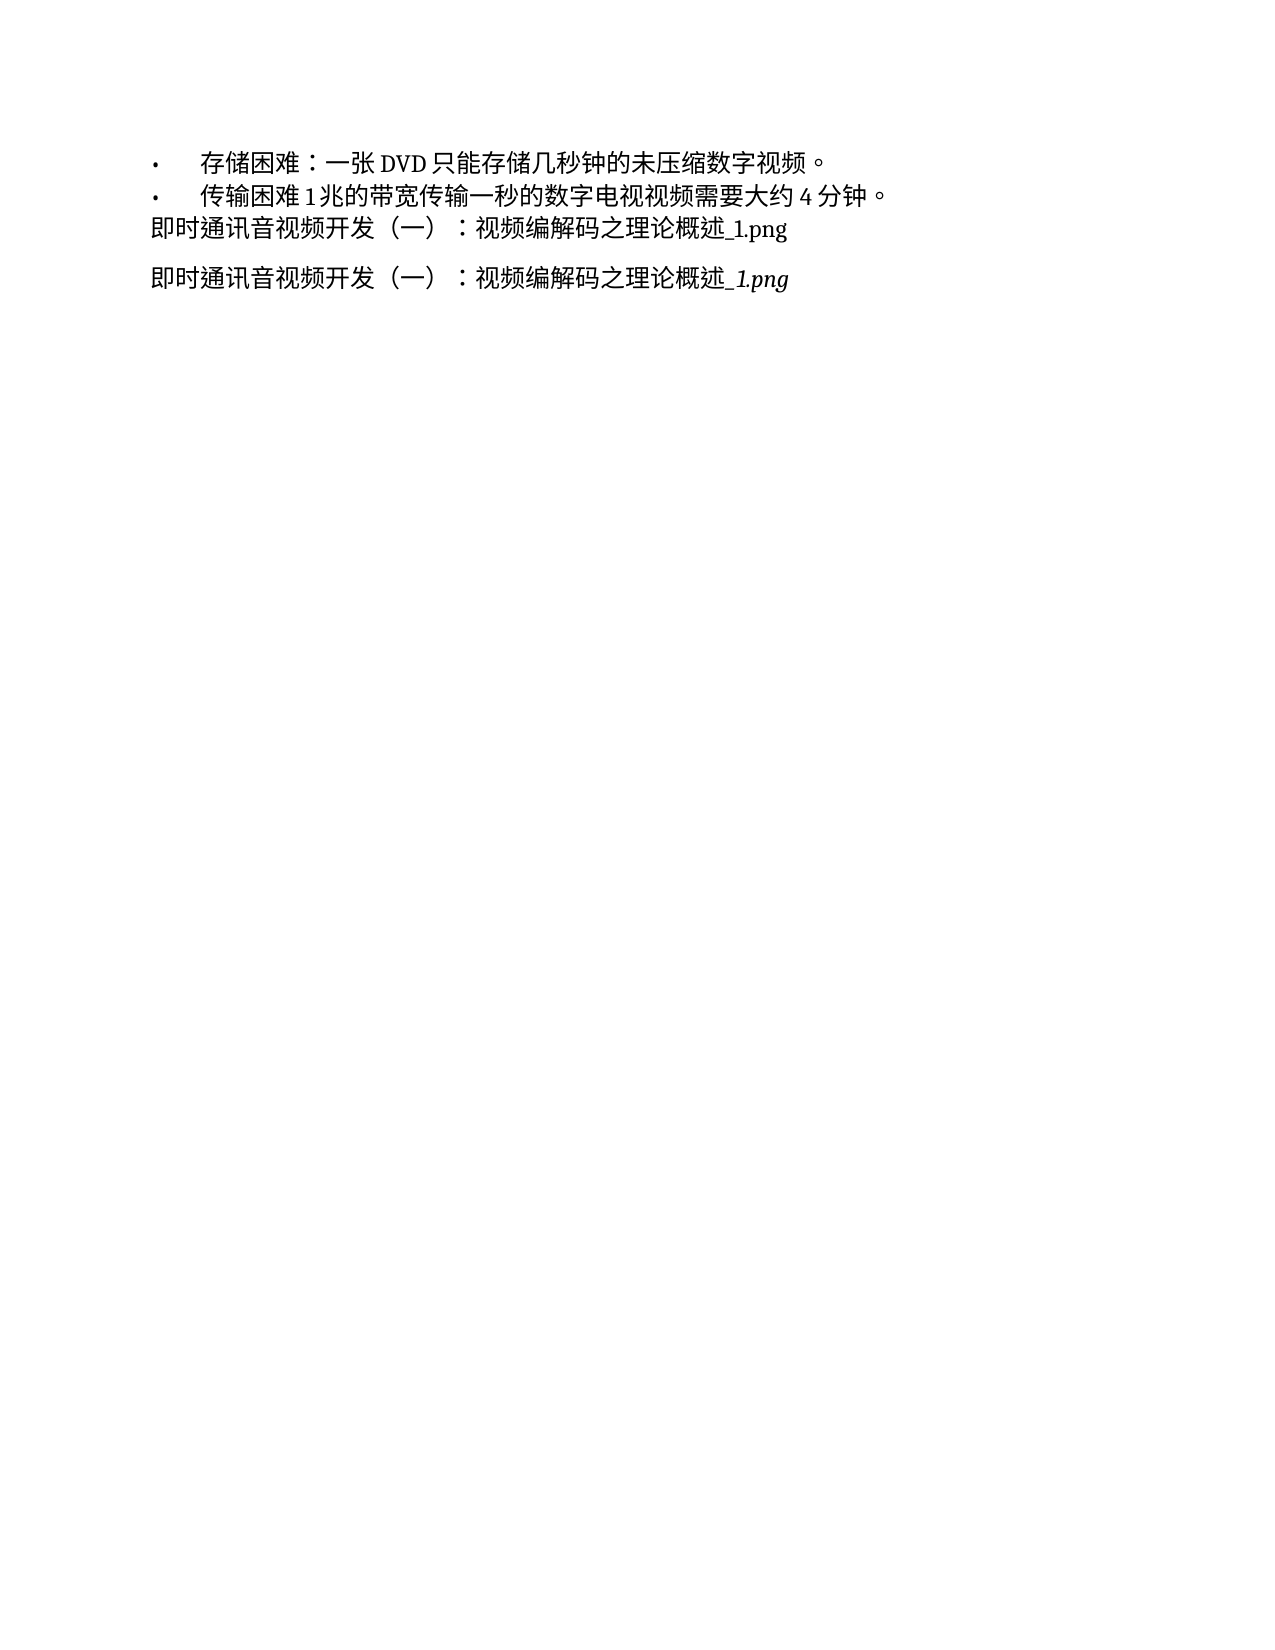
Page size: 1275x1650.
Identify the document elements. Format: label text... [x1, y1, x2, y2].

list 存储困难：一张DVD只能存储几秒钟的未压缩数字视频。 [150, 150, 1125, 179]
text 即时通讯音视频开发（一）：视频编解码之理论概述_1.png [150, 264, 1125, 293]
text 即时通讯音视频开发（一）：视频编解码之理论概述_1.png [150, 215, 1125, 244]
list 传输困难 1兆的带宽传输一秒的数字电视视频需要大约4分钟。 [150, 182, 1125, 211]
